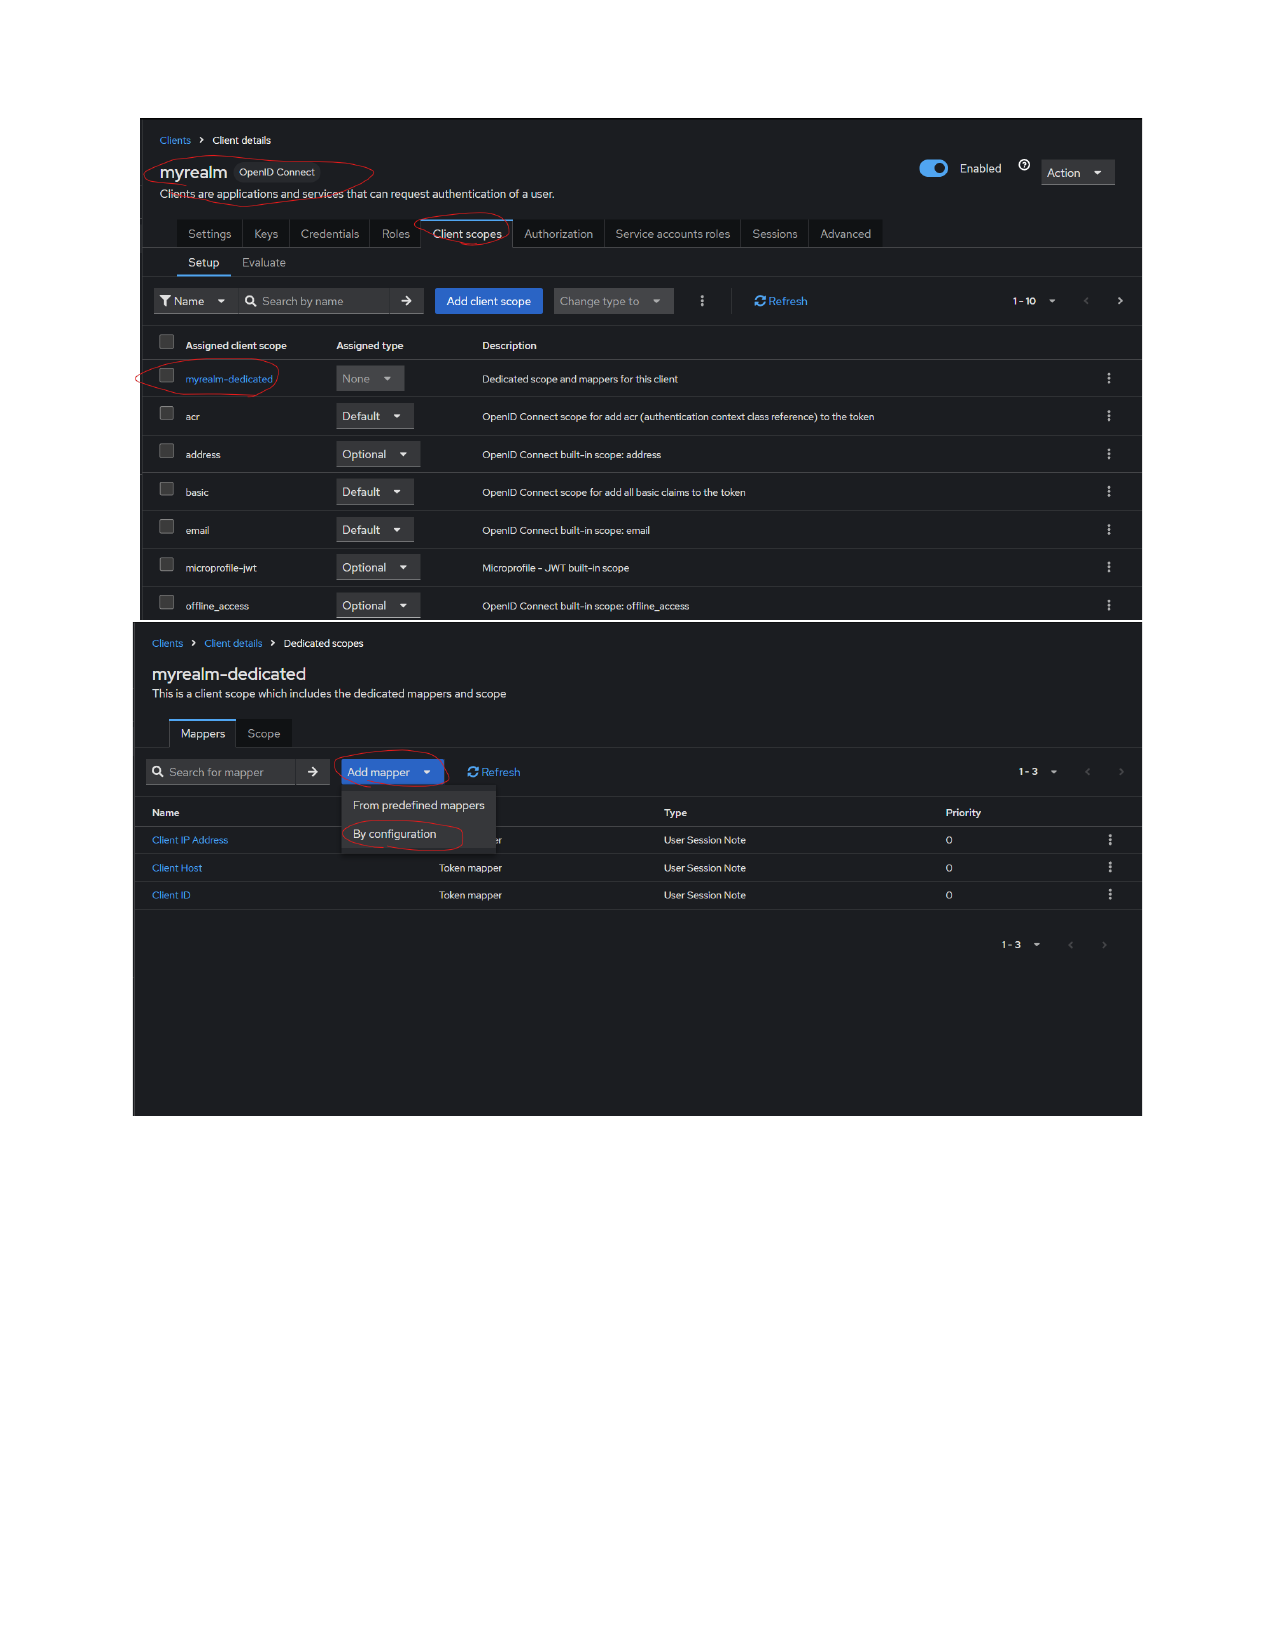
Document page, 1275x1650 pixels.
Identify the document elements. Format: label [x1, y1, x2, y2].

picture [132, 118, 1143, 620]
picture [132, 622, 1143, 1116]
